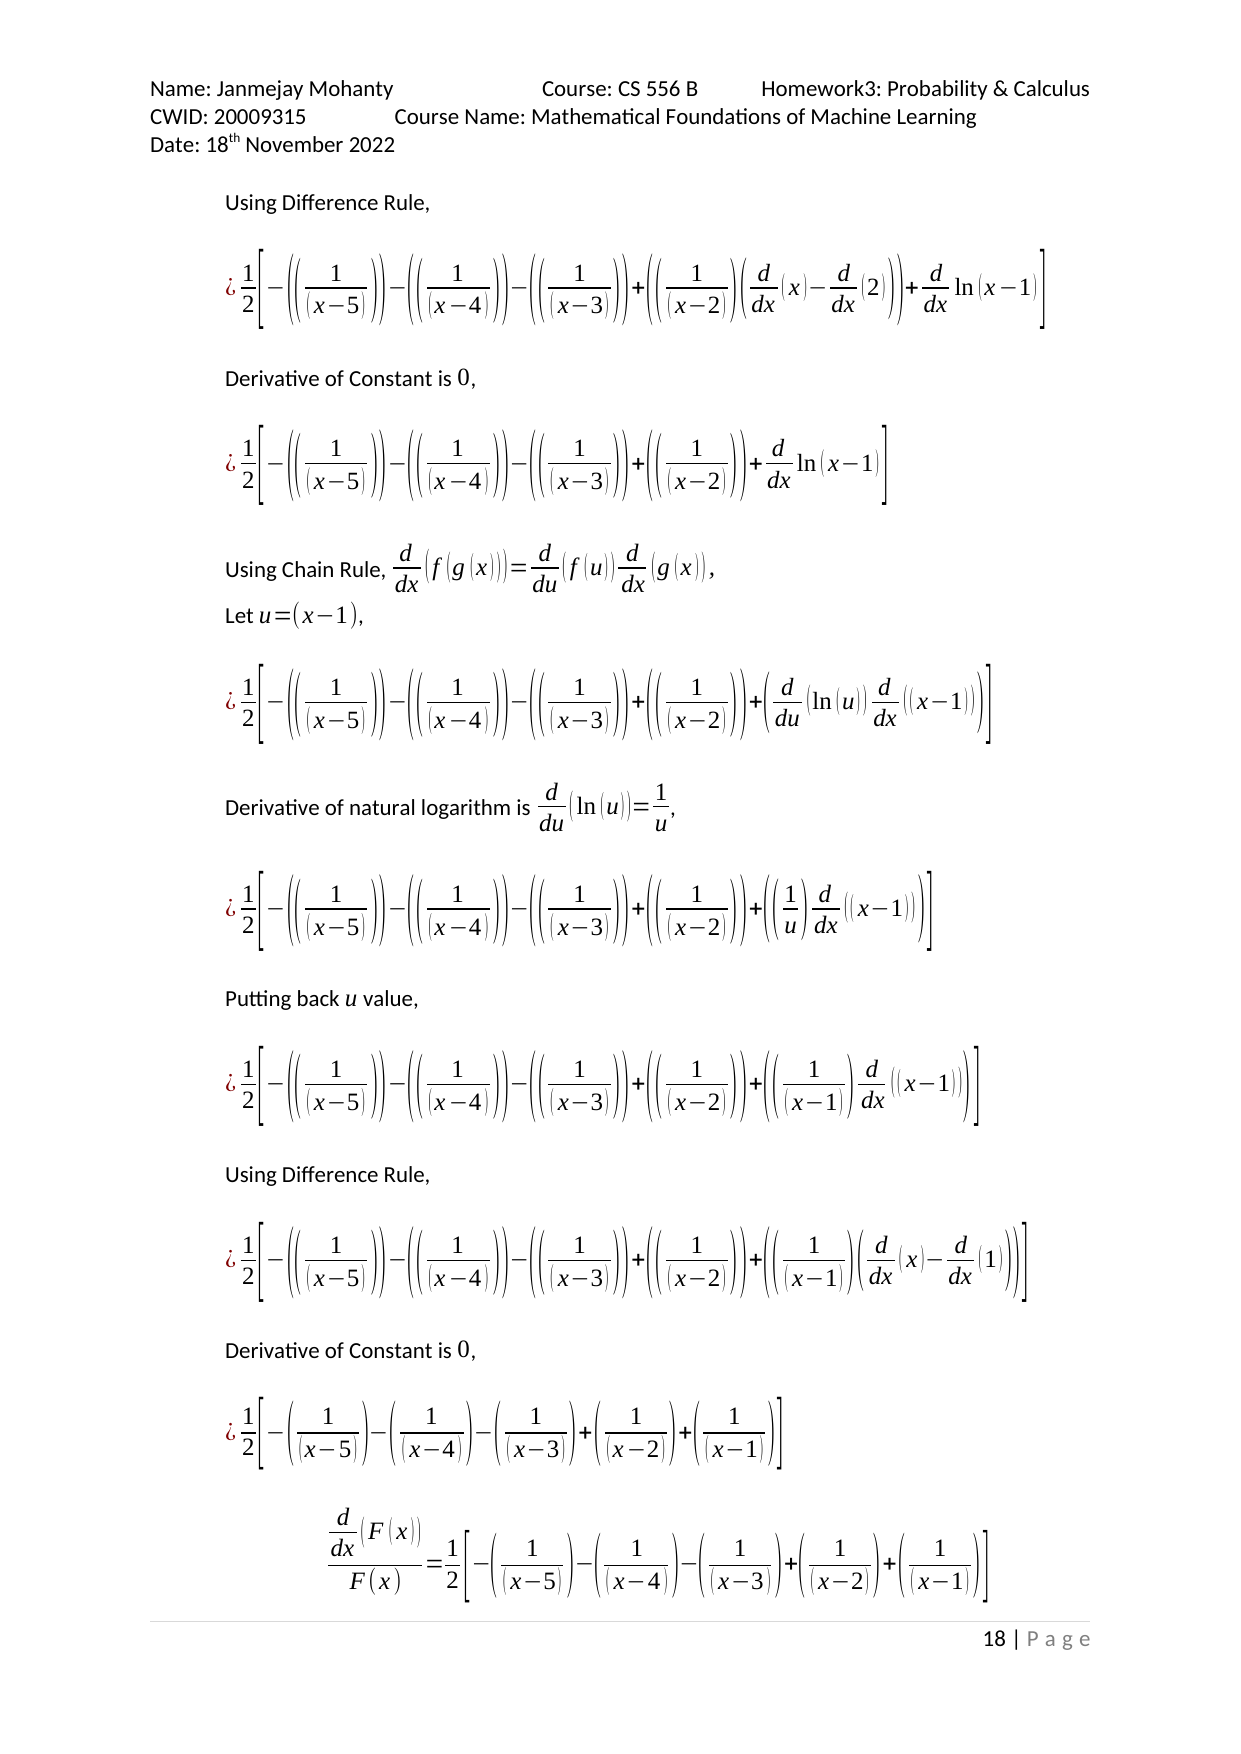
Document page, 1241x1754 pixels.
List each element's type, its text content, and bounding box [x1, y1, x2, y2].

list Let , [225, 600, 1090, 630]
list Derivative of natural logarithm is , [225, 778, 1090, 837]
list Derivative of Constant is , [225, 1336, 1090, 1364]
list Derivative of Constant is , [225, 364, 1090, 392]
list Using Difference Rule, [225, 188, 1090, 216]
list Using Chain Rule, [225, 539, 1090, 598]
list Using Difference Rule, [225, 1160, 1090, 1188]
list Putting back value, [225, 984, 1090, 1013]
